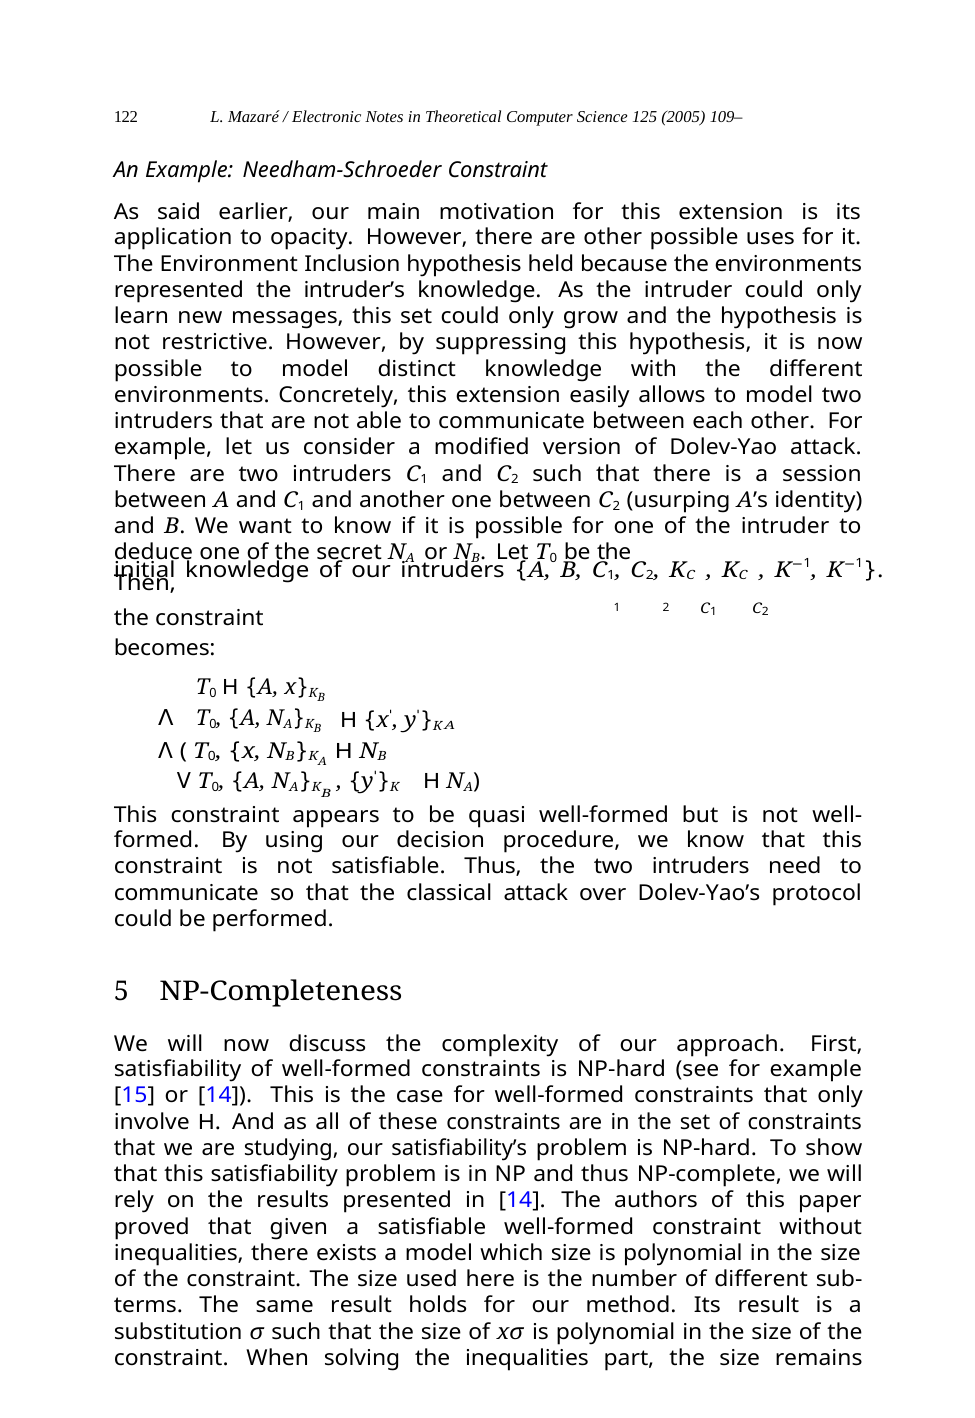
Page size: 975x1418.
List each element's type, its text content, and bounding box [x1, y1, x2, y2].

text H {x', y'}K [340, 704, 883, 734]
text As said earlier, our main motivation for this extension is its application to opacity. However, there are other possible uses for it. The Environment Inclusion hypothesis held because the environments represented the intruder’s knowledge. As the intruder could only learn new messages, this set could only grow and the hypothesis is not restrictive. However, by suppressing this hypothesis, it is now possible to model distinct knowledge with the different environments. Concretely, this extension easily allows to model two intruders that are not able to communicate between each other. For example, let us consider a modified version of Dolev-Yao attack. There are two intruders C1 and C2 such that there is a session between A and C1 and another one between C2 (usurping A’s identity) and B. We want to know if it is possible for one of the intruder to deduce one of the secret NA or NB. Let T0 be the [113, 199, 862, 566]
subtitle NP-Completeness [113, 972, 883, 1009]
text Λ ( T0, {x, NB}KA H NB [158, 734, 883, 764]
text Λ T0, {A, NA}KB [158, 702, 332, 731]
text T0 H {A, x}KB [196, 671, 347, 701]
text the constraint becomes: [113, 602, 347, 662]
text An Example: Needham-Schroeder Constraint [113, 154, 883, 184]
text 1 2 C1 C2 [613, 602, 883, 619]
text This constraint appears to be quasi well-formed but is not well-formed. By using our decision procedure, we know that this constraint is not satisfiable. Thus, the two intruders need to communicate so that the classical attack over Dolev-Yao’s protocol could be performed. [113, 802, 862, 933]
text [113, 1031, 863, 1372]
text initial knowledge of our intruders {A, B, C1, C2, KC , KC , K−1, K−1}. Then, [113, 566, 883, 594]
text V T0, {A, NA}K , {y'}K H NA) [177, 764, 883, 795]
